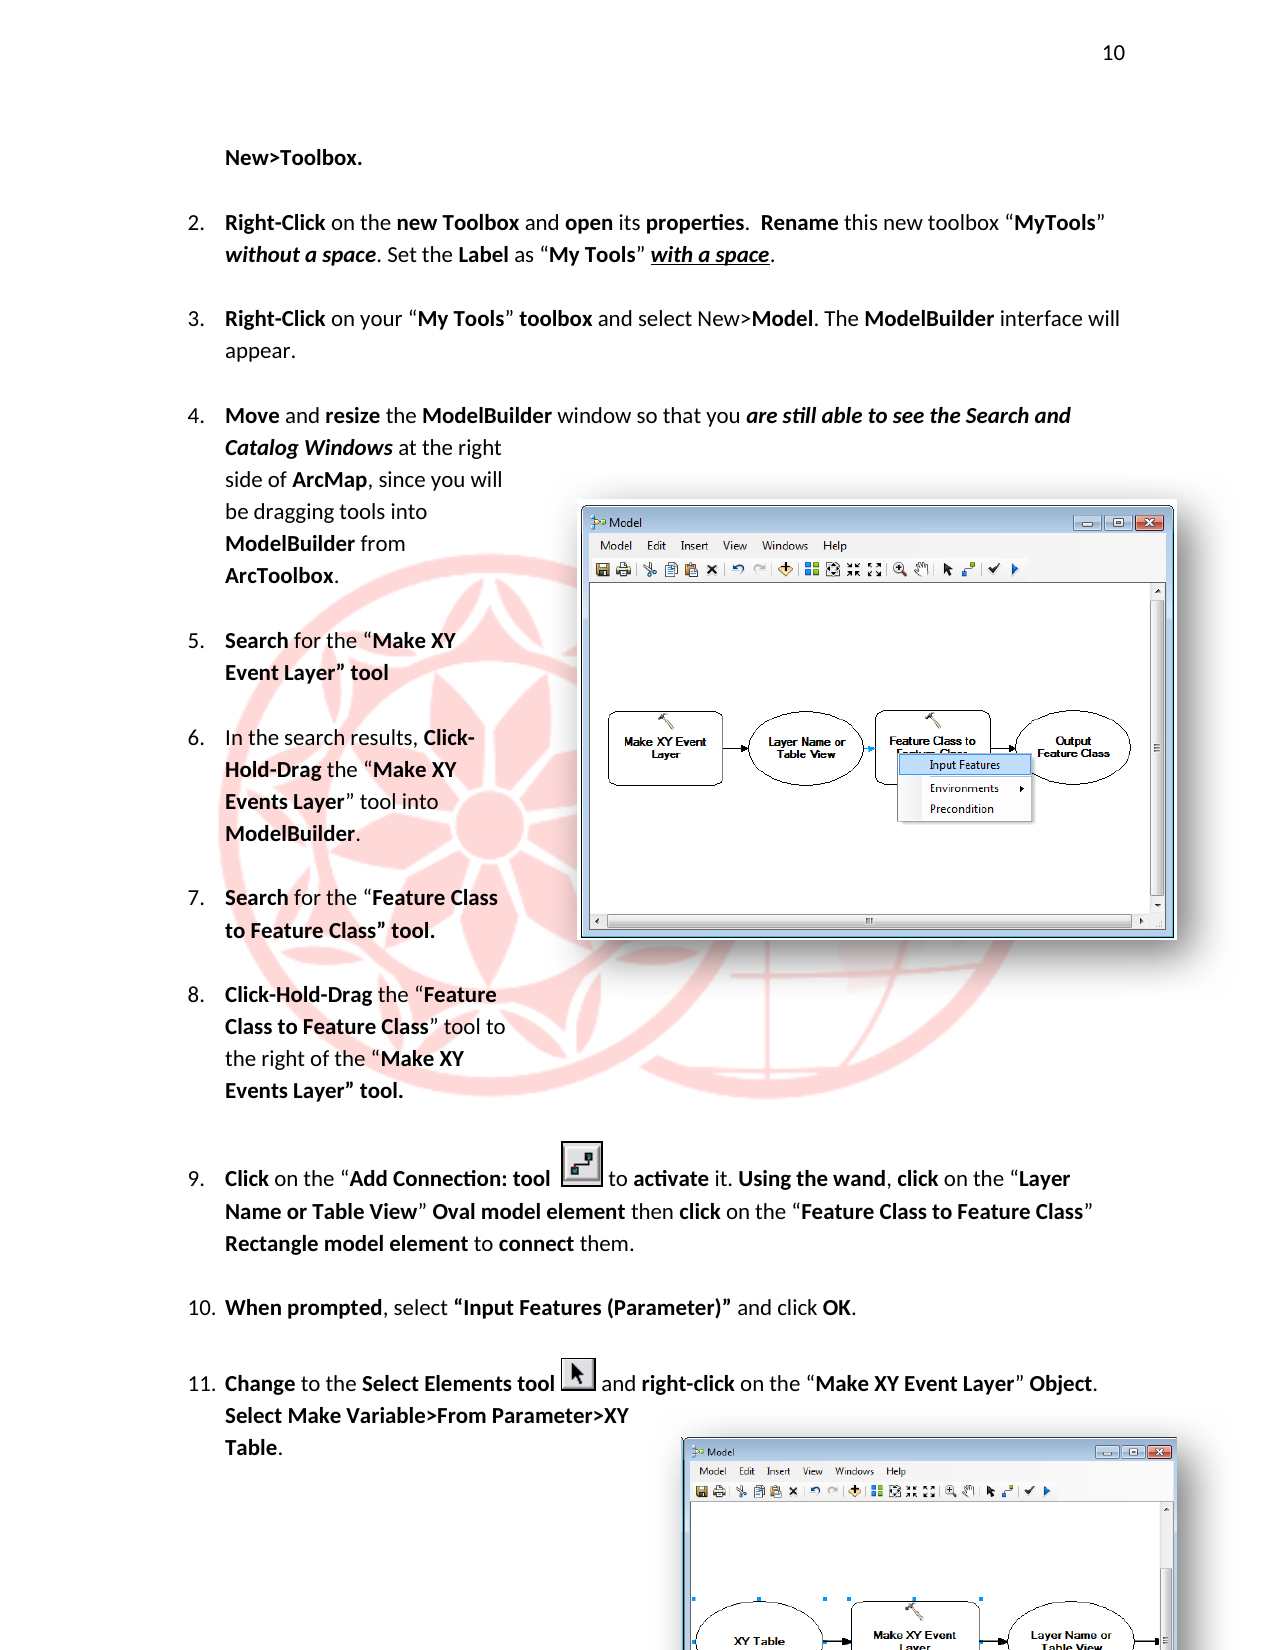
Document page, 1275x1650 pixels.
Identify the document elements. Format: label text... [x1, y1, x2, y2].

list Move and resize the ModelBuilder window so that you are still able to see the Search and Catalog Windows at the right side of ArcMap, since you will be dragging tools into ModelBuilder from ArcToolbox. [187, 401, 1125, 622]
picture [681, 1437, 1177, 1650]
list In the Catalog window on the right, Right-Click on the Madagascar.gdb and select New>Toolbox. [187, 143, 1125, 203]
list Search for the “Make XY Event Layer” tool [187, 626, 559, 718]
list Right-Click on your “My Tools” toolbox and select New>Model. The ModelBuilder interface will appear. [187, 304, 1125, 397]
list Change to the Select Elements tool and right-click on the “Make XY Event Layer” Object. Select Make Variable>From Parameter>XY Table. [187, 1358, 1125, 1461]
picture [562, 1359, 594, 1389]
list Right-Click on the new Toolbox and open its properties. Rename this new toolbox “MyTools” without a space. Set the Label as “My Tools” with a space. [187, 208, 1125, 300]
list Click-Hold-Drag the “Feature Class to Feature Class” tool to the right of the “Make XY Events Layer” tool. [187, 980, 1125, 1137]
list Click on the “Add Connection: tool to activate it. Using the wand, click on the “Layer Name or Table View” Oval model element then click on the “Feature Class to Feature Class” Rectangle model element to connect them. [187, 1141, 1125, 1289]
list In the search results, Click-Hold-Drag the “Make XY Events Layer” tool into ModelBuilder. [187, 723, 559, 879]
list Search for the “Feature Class to Feature Class” tool. [187, 883, 580, 976]
picture [563, 1143, 601, 1185]
picture [577, 499, 1177, 940]
list When prompted, select “Input Features (Parameter)” and click OK. [187, 1293, 1125, 1353]
